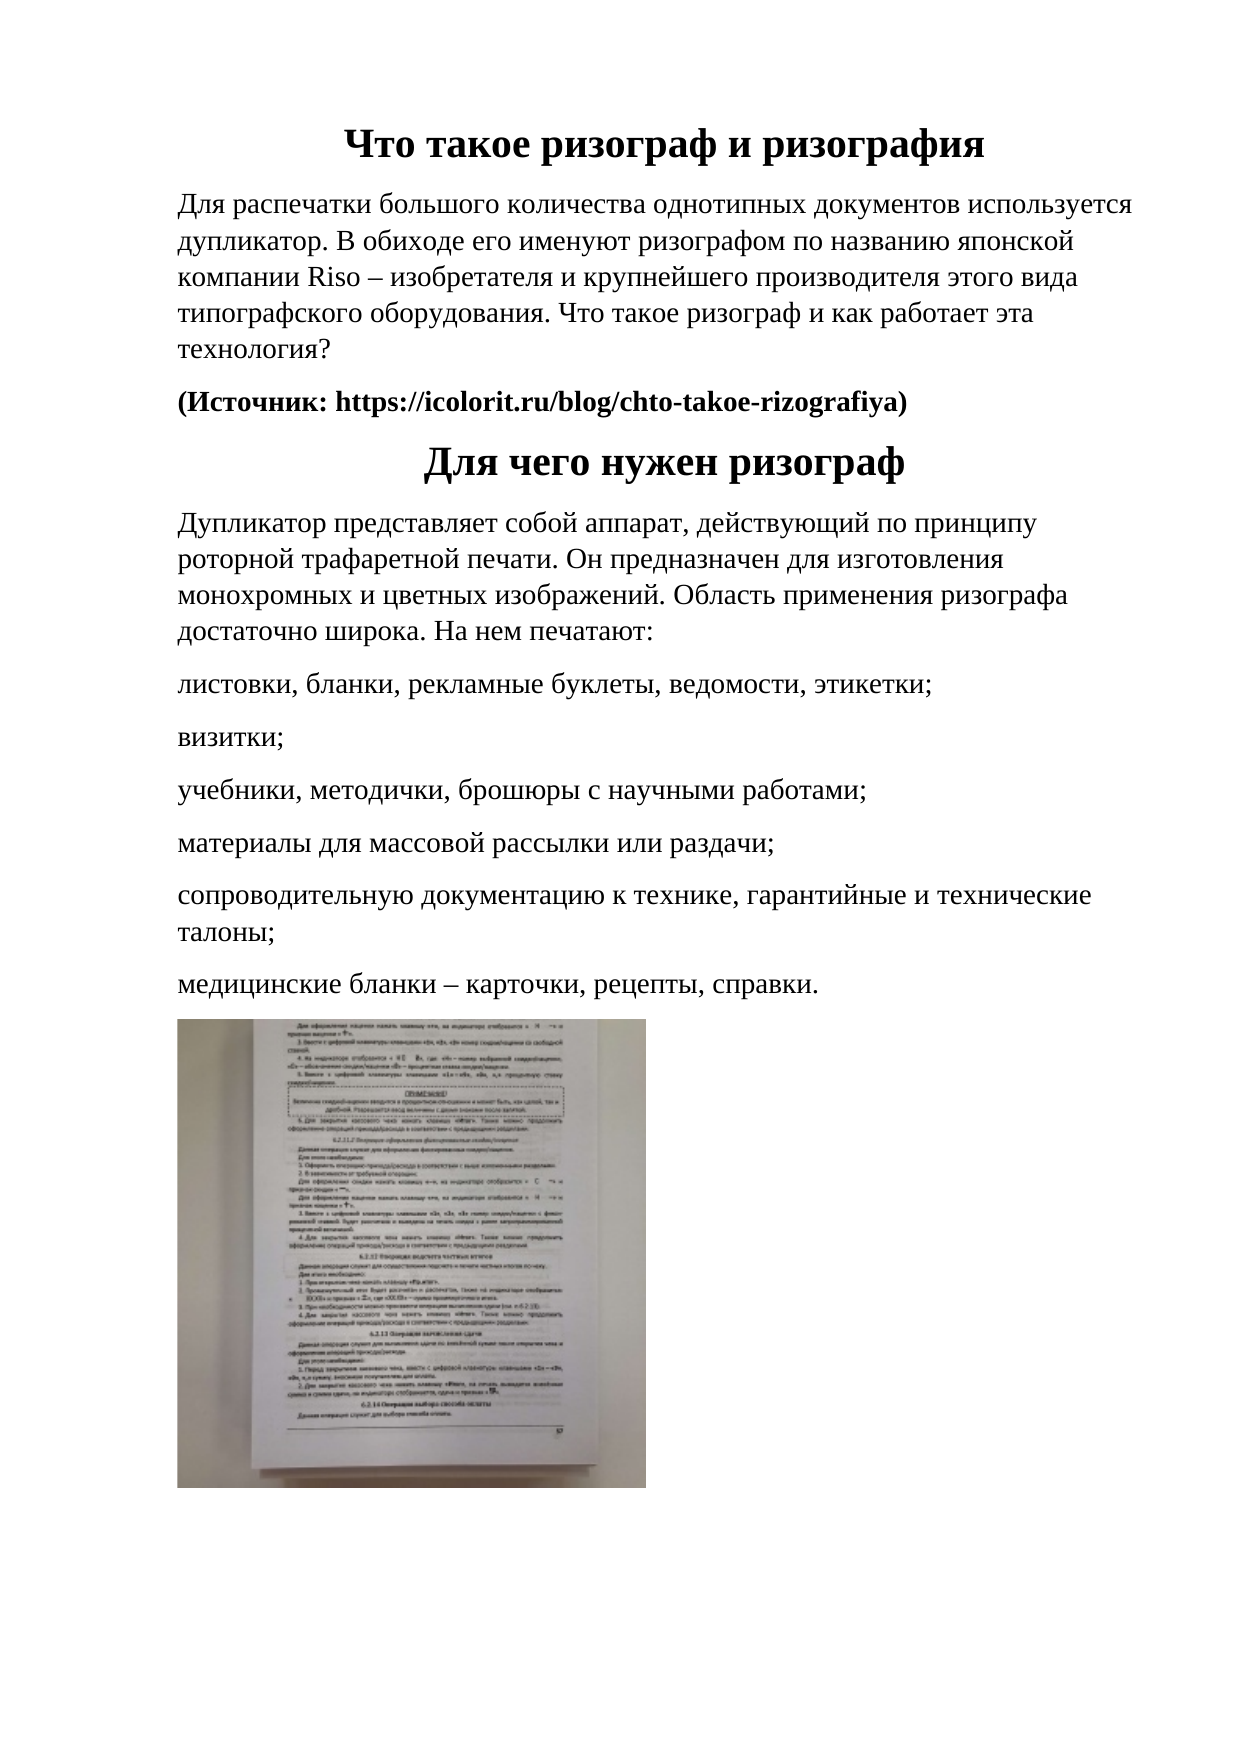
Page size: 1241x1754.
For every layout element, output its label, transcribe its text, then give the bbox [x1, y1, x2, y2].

text медицинские бланки – карточки, рецепты, справки. [177, 966, 1152, 1000]
text Для распечатки большого количества однотипных документов используется дупликатор. В обиходе его именуют ризографом по названию японской компании Riso – изобретателя и крупнейшего производителя этого вида типографского оборудования. Что такое ризограф и как работает эта технология? [177, 186, 1152, 364]
text Что такое ризограф и ризография [177, 118, 1152, 166]
text Для чего нужен ризограф [177, 437, 1152, 484]
text материалы для массовой рассылки или раздачи; [177, 825, 1152, 858]
text Дупликатор представляет собой аппарат, действующий по принципу роторной трафаретной печати. Он предназначен для изготовления монохромных и цветных изображений. Область применения ризографа достаточно широка. На нем печатают: [177, 505, 1152, 647]
text листовки, бланки, рекламные буклеты, ведомости, этикетки; [177, 666, 1152, 700]
text визитки; [177, 719, 1152, 753]
text учебники, методички, брошюры с научными работами; [177, 772, 1152, 805]
picture [177, 1019, 646, 1488]
text (Источник: https://icolorit.ru/blog/chto-takoe-rizografiya) [177, 384, 1152, 417]
text сопроводительную документацию к технике, гарантийные и технические талоны; [177, 877, 1152, 947]
